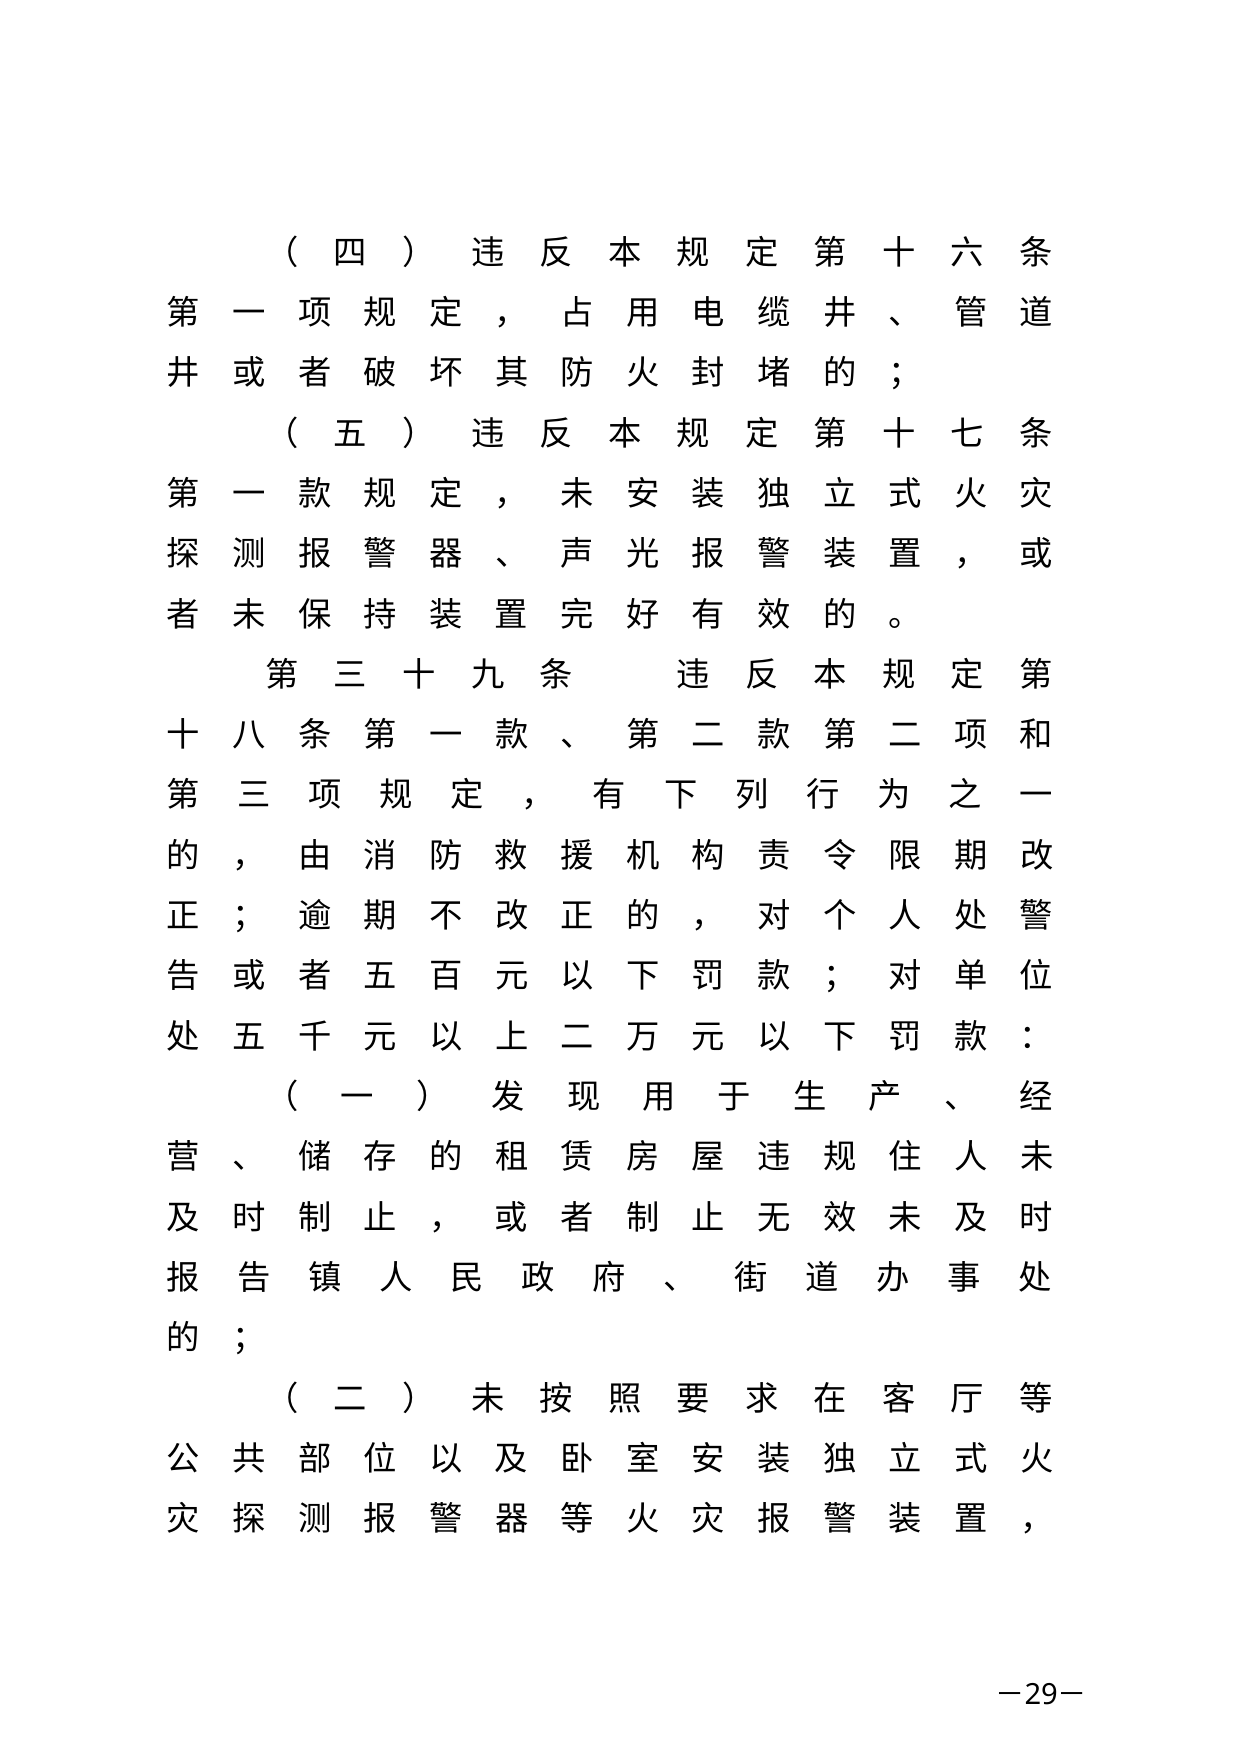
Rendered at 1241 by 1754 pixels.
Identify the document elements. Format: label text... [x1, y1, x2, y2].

text （五）违反本规定第十七条第一款规定，未安装独立式火灾探测报警器、声光报警装置，或者未保持装置完好有效的。 [167, 400, 1085, 642]
text 第三十九条 违反本规定第十八条第一款、第二款第二项和第三项规定，有下列行为之一的，由消防救援机构责令限期改正；逾期不改正的，对个人处警告或者五百元以下罚款；对单位处五千元以上二万元以下罚款： [167, 642, 1085, 1064]
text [167, 1365, 1085, 1546]
text （四）违反本规定第十六条第一项规定，占用电缆井、管道井或者破坏其防火封堵的； [167, 219, 1085, 400]
text （一）发现用于生产、经营、储存的租赁房屋违规住人未及时制止，或者制止无效未及时报告镇人民政府、街道办事处的； [167, 1064, 1085, 1365]
